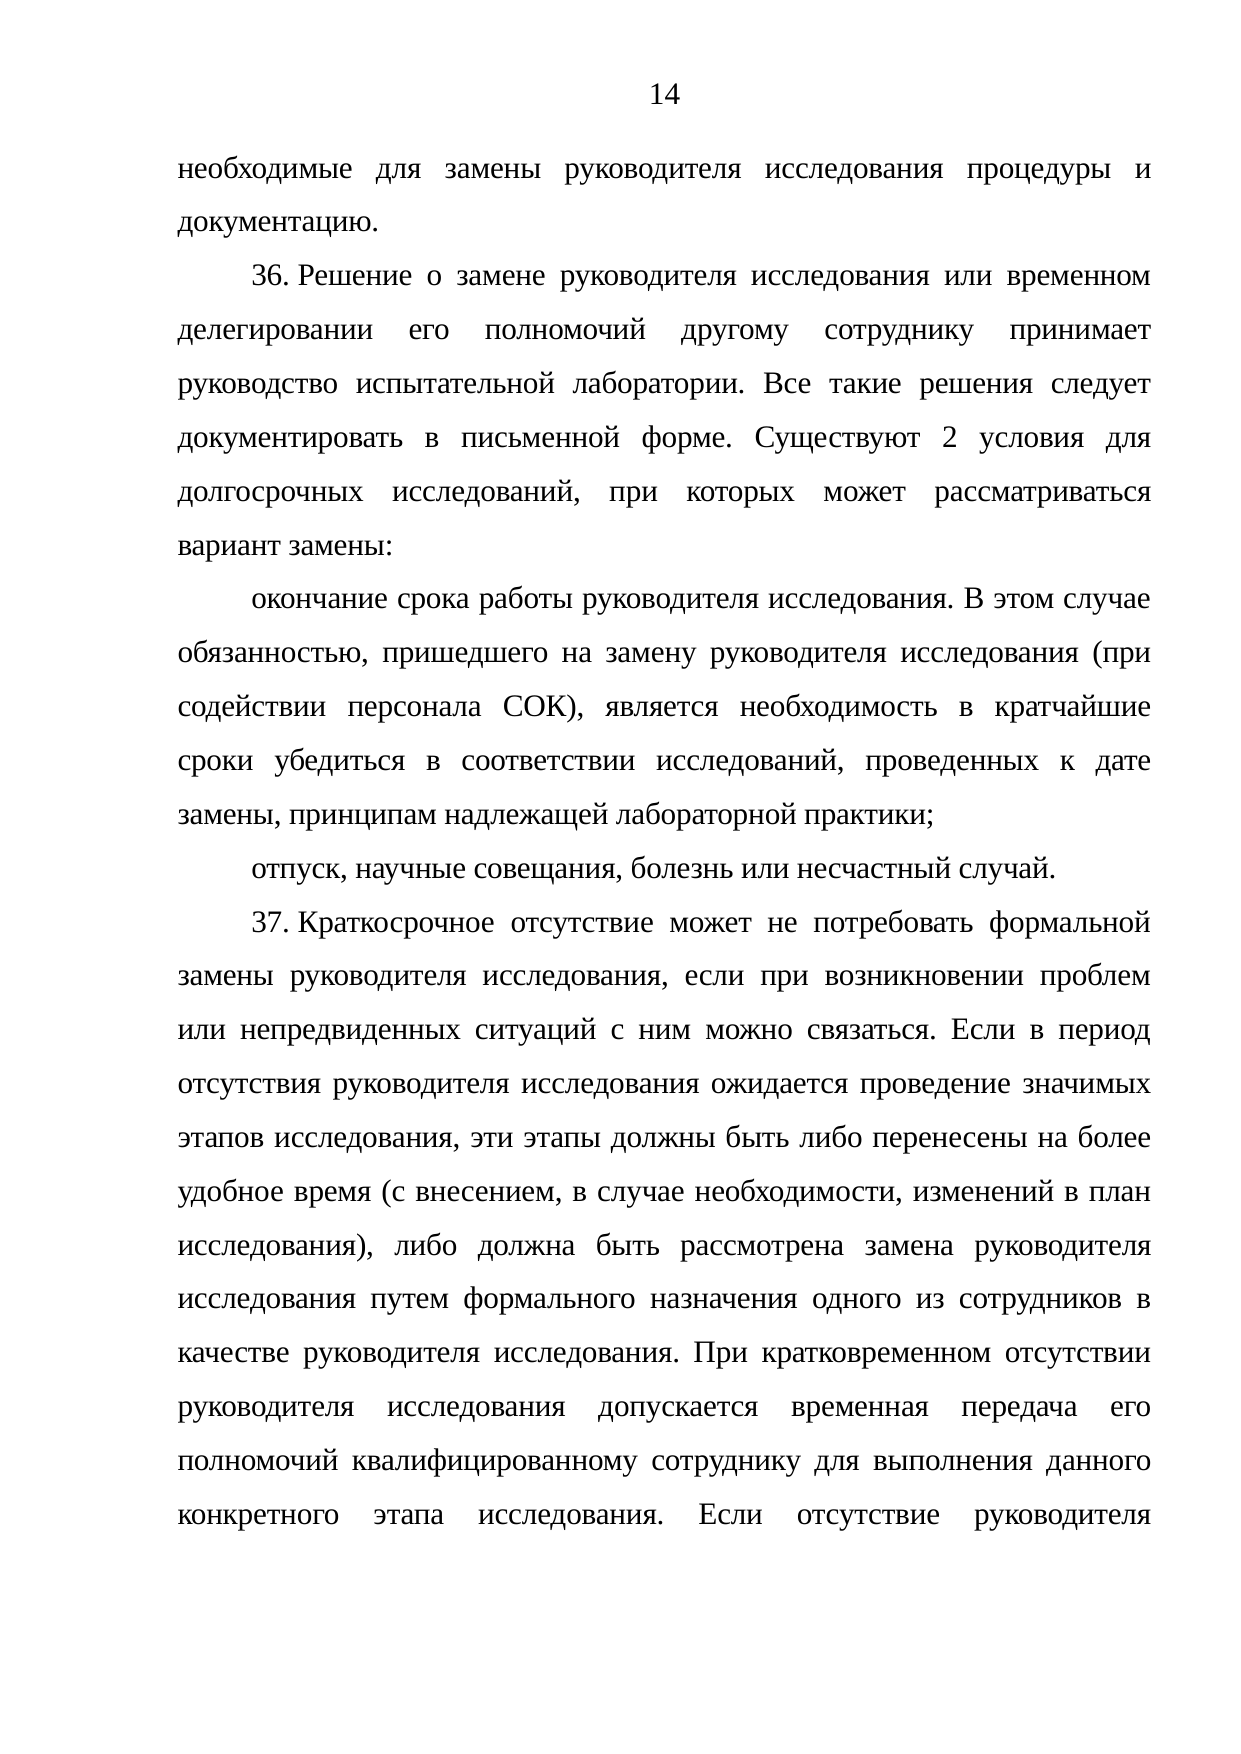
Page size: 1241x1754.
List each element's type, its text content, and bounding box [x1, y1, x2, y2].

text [177, 903, 1152, 1531]
text 36. Решение о замене руководителя исследования или временном делегировании его полномочий другому сотруднику принимает руководство испытательной лаборатории. Все такие решения следует документировать в письменной форме. Существуют 2 условия для долгосрочных исследований, при которых может рассматриваться вариант замены: [177, 257, 1152, 562]
text отпуск, научные совещания, болезнь или несчастный случай. [177, 849, 1152, 885]
text окончание срока работы руководителя исследования. В этом случае обязанностью, пришедшего на замену руководителя исследования (при содействии персонала СОК), является необходимость в кратчайшие сроки убедиться в соответствии исследований, проведенных к дате замены, принципам надлежащей лабораторной практики; [177, 580, 1152, 831]
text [177, 149, 1152, 239]
